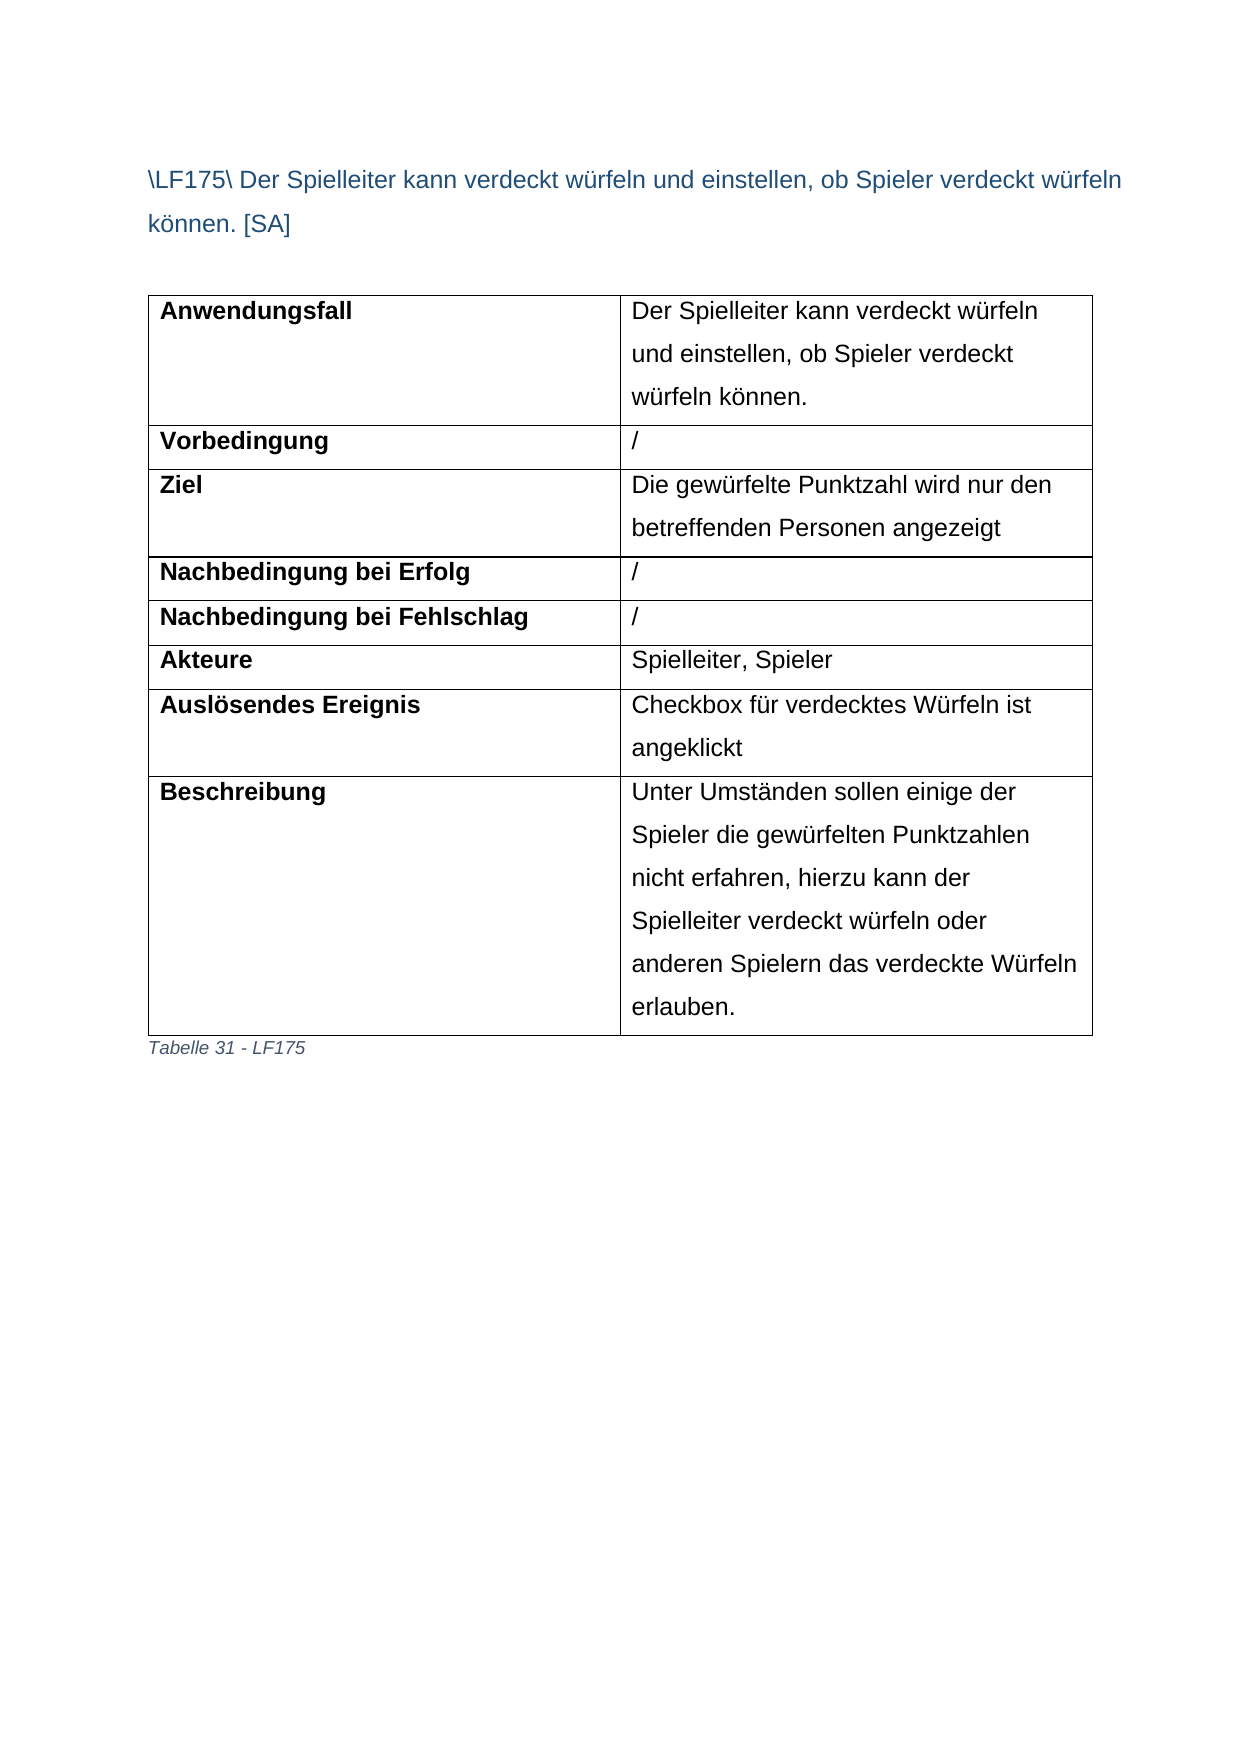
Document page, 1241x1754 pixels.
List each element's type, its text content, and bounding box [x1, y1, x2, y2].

table_cell / [621, 601, 1092, 644]
table_header Der Spielleiter kann verdeckt würfeln und einstellen, ob Spieler verdeckt würfeln können. [621, 296, 1092, 425]
table_cell Unter Umständen sollen einige der Spieler die gewürfelten Punktzahlen nicht erfahren, hierzu kann der Spielleiter verdeckt würfeln oder anderen Spielern das verdeckte Würfeln erlauben. [621, 777, 1092, 1035]
subtitle \LF175\ Der Spielleiter kann verdeckt würfeln und einstellen, ob Spieler verdeckt würfeln können. [SA] [148, 165, 1152, 237]
table_cell / [621, 558, 1092, 600]
table_cell Checkbox für verdecktes Würfeln ist angeklickt [621, 690, 1092, 776]
table_cell Beschreibung [149, 777, 620, 1035]
text Tabelle 31 - LF175 [148, 1036, 1152, 1058]
table_cell Spielleiter, Spieler [621, 646, 1092, 688]
table_cell Vorbedingung [149, 426, 620, 469]
table_cell Akteure [149, 646, 620, 688]
table_cell Nachbedingung bei Fehlschlag [149, 601, 620, 644]
table_cell / [621, 426, 1092, 469]
table_cell Auslösendes Ereignis [149, 690, 620, 776]
table_cell Die gewürfelte Punktzahl wird nur den betreffenden Personen angezeigt [621, 470, 1092, 556]
table_cell Nachbedingung bei Erfolg [149, 558, 620, 600]
table_cell Ziel [149, 470, 620, 556]
table_header Anwendungsfall [149, 296, 620, 425]
